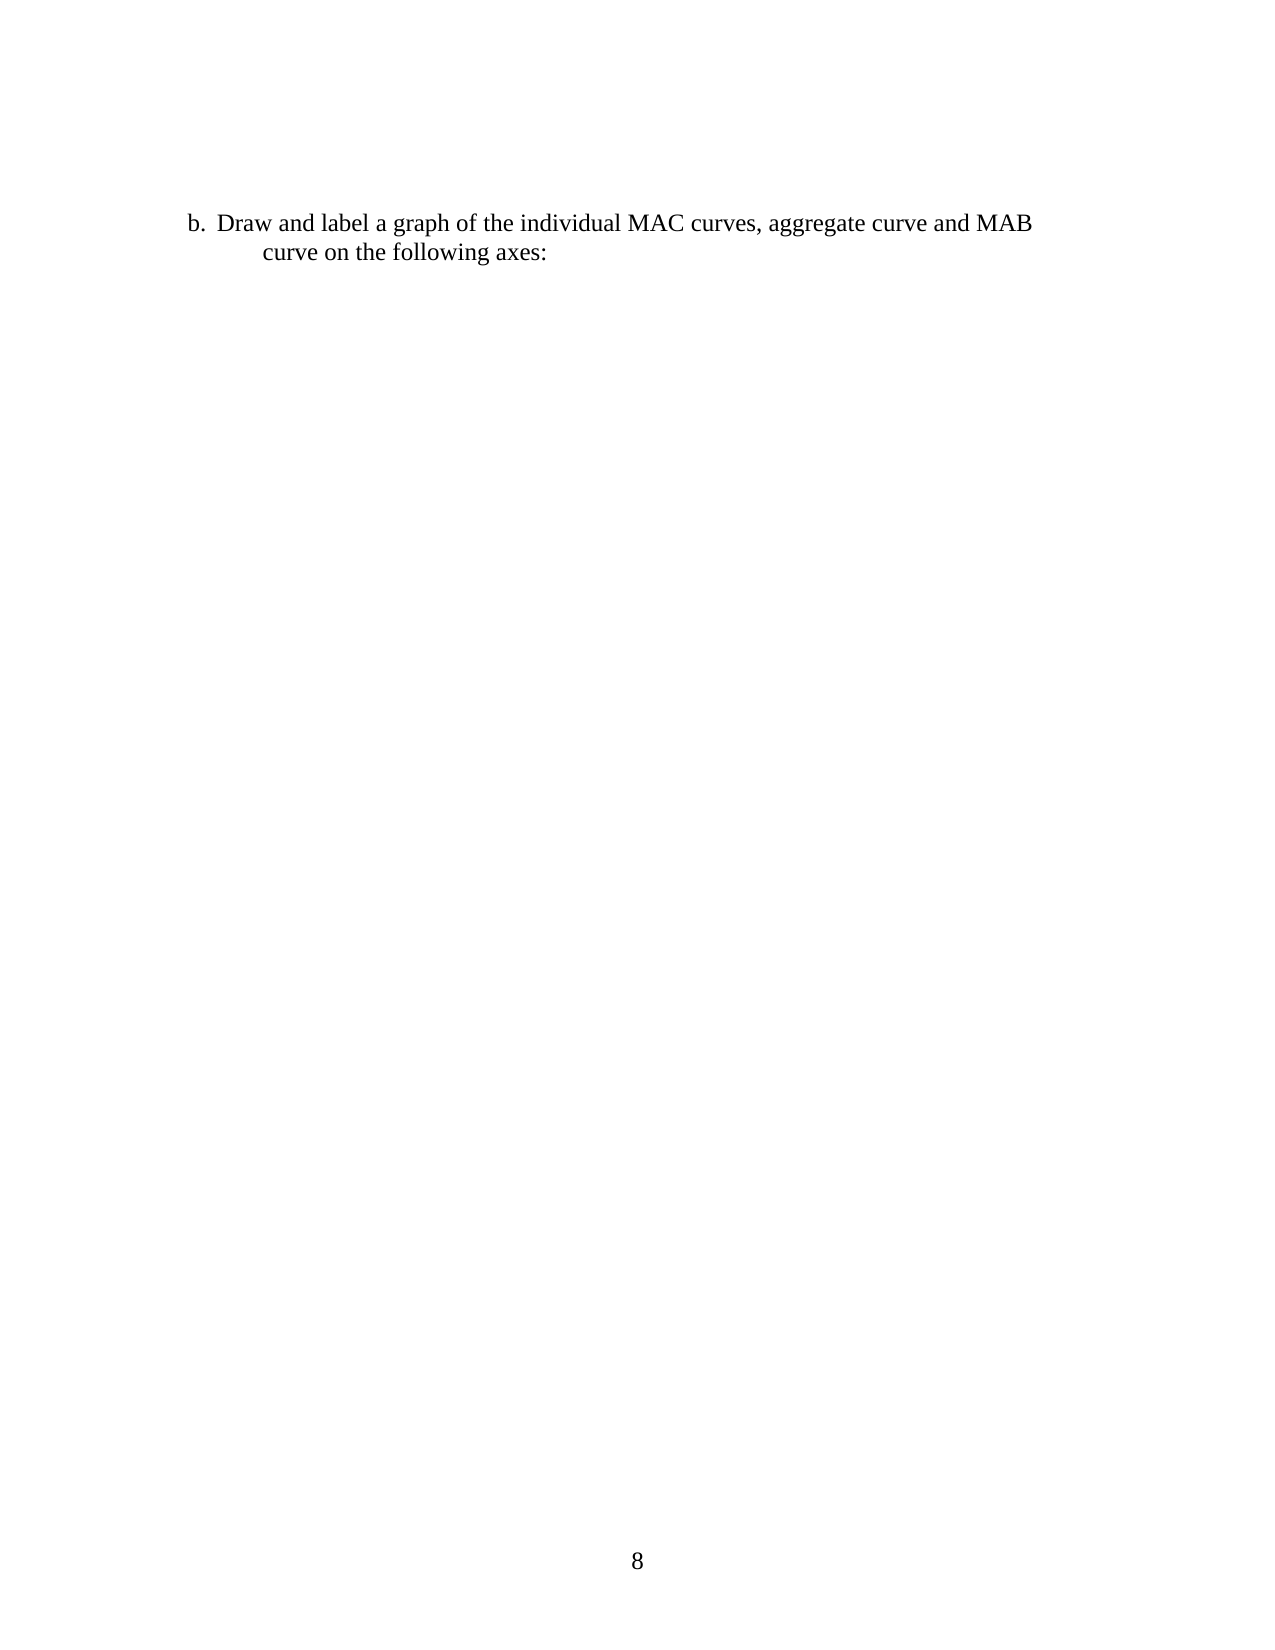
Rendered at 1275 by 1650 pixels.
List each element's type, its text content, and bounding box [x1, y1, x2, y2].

list Draw and label a graph of the individual MAC curves, aggregate curve and MAB curve on the following axes: [187, 208, 1087, 265]
